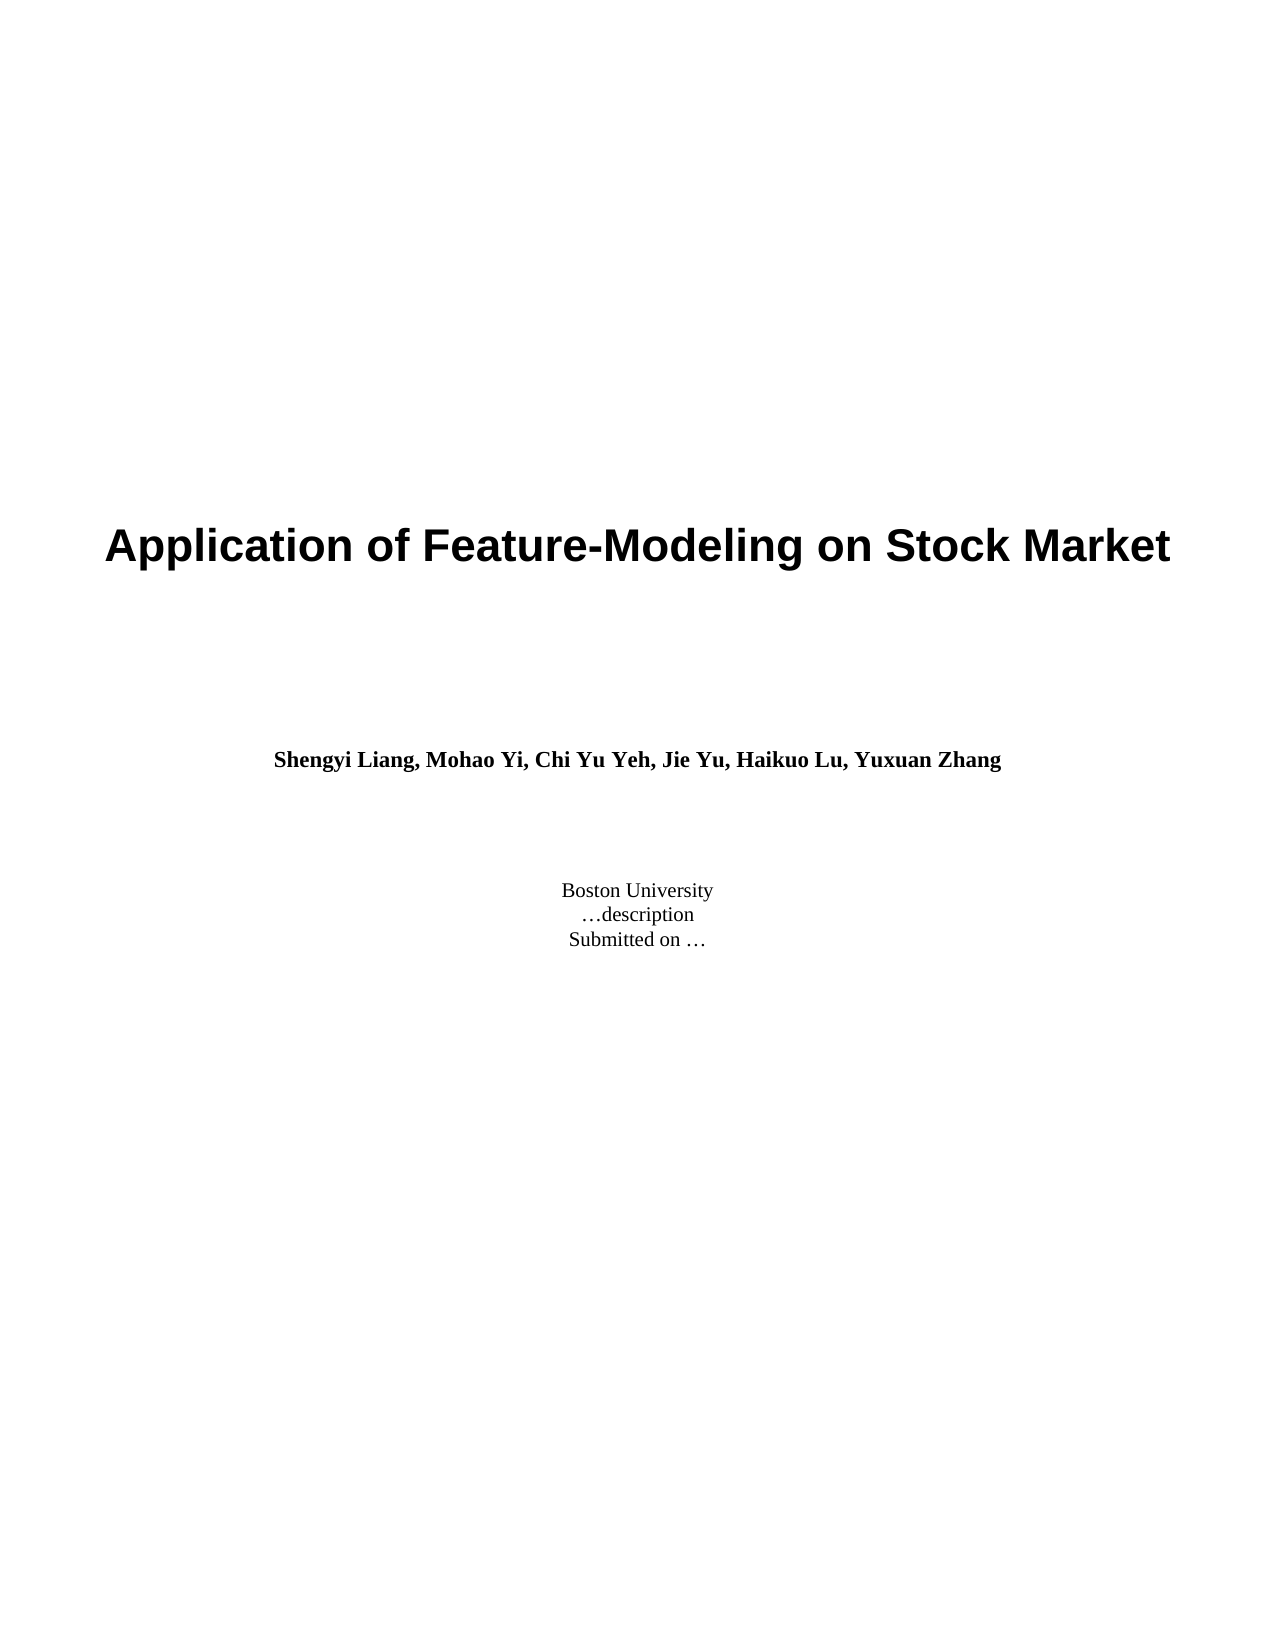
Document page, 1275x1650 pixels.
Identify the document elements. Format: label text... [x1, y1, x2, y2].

text Boston University [90, 878, 1185, 902]
subtitle Shengyi Liang, Mohao Yi, Chi Yu Yeh, Jie Yu, Haikuo Lu, Yuxuan Zhang [90, 746, 1185, 773]
subtitle Application of Feature-Modeling on Stock Market [90, 518, 1185, 571]
text Submitted on … [90, 926, 1185, 951]
text …description [90, 902, 1185, 926]
